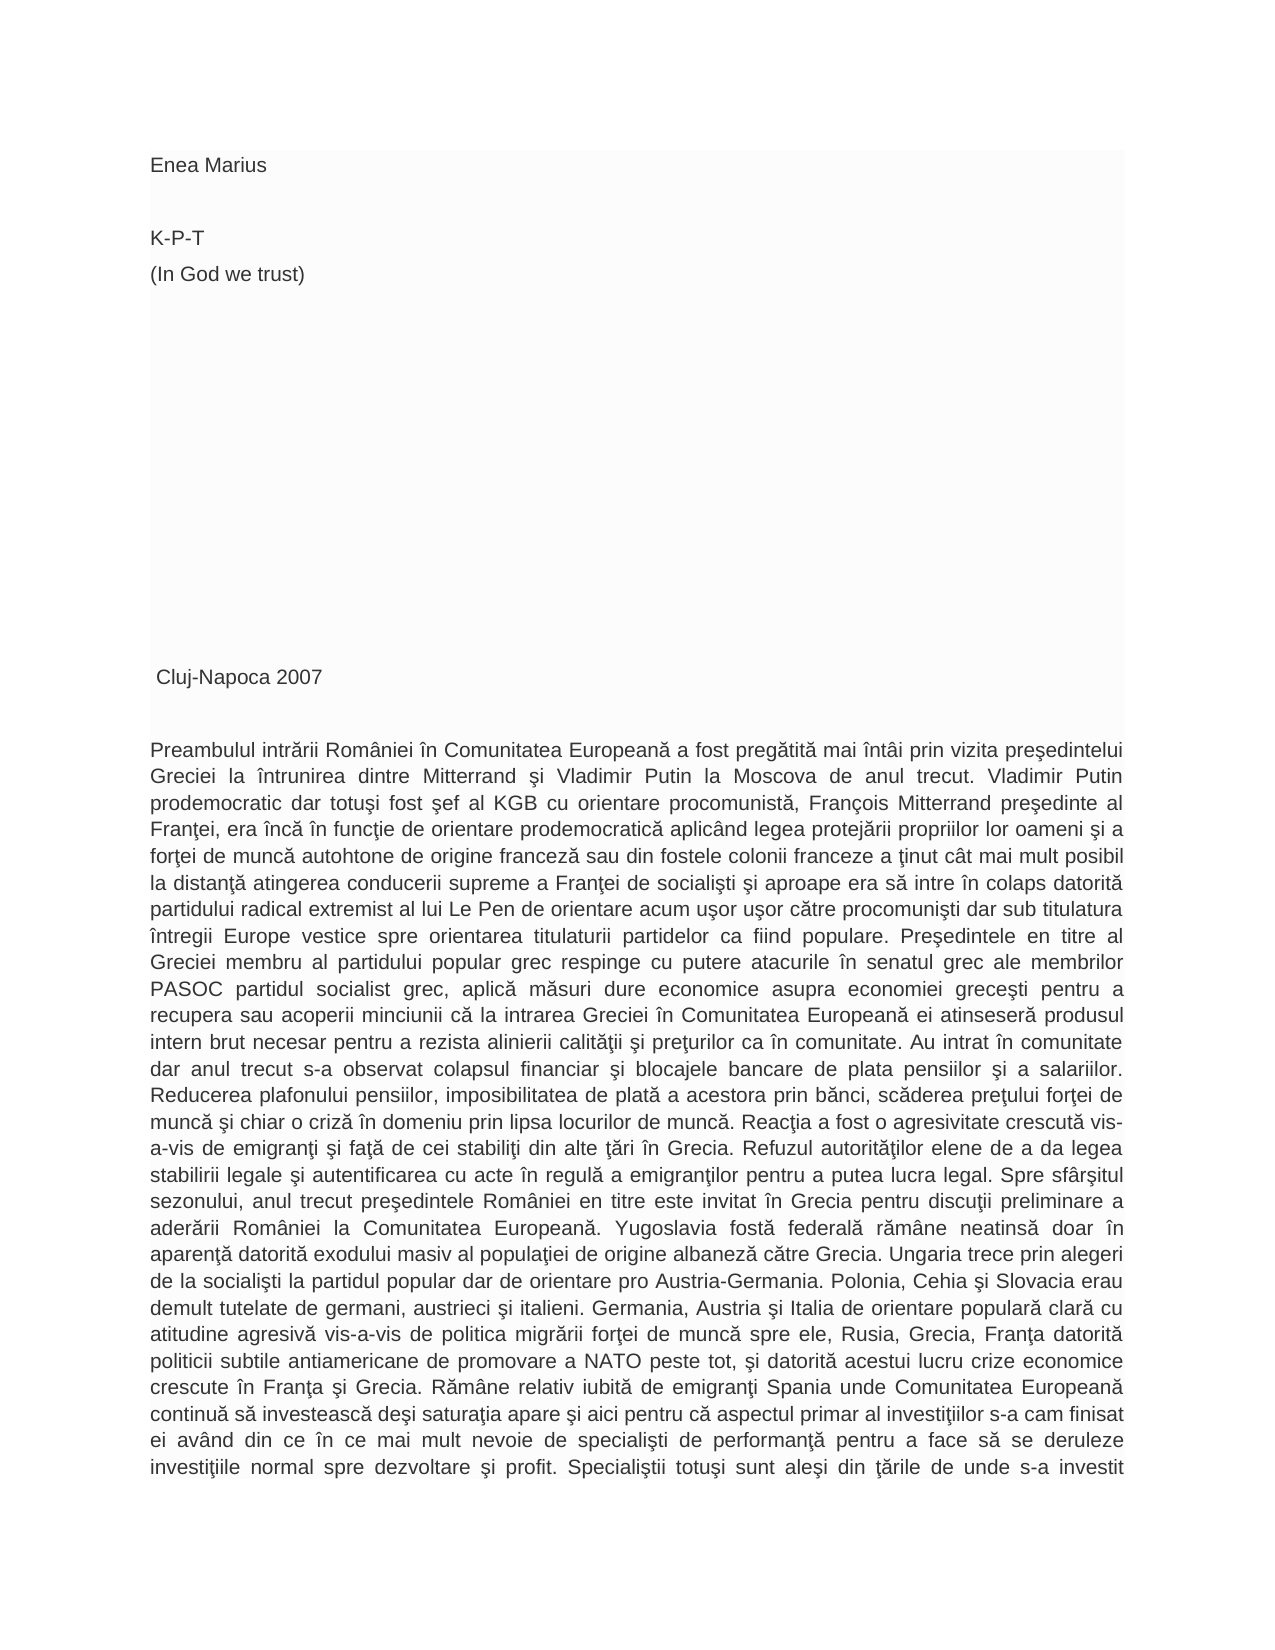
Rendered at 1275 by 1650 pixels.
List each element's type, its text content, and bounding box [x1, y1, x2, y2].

text Enea Marius [150, 150, 1125, 177]
text (In God we trust) [150, 260, 1125, 286]
text K-P-T [150, 223, 1125, 250]
text Cluj-Napoca 2007 [150, 662, 1125, 688]
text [150, 735, 1125, 1479]
